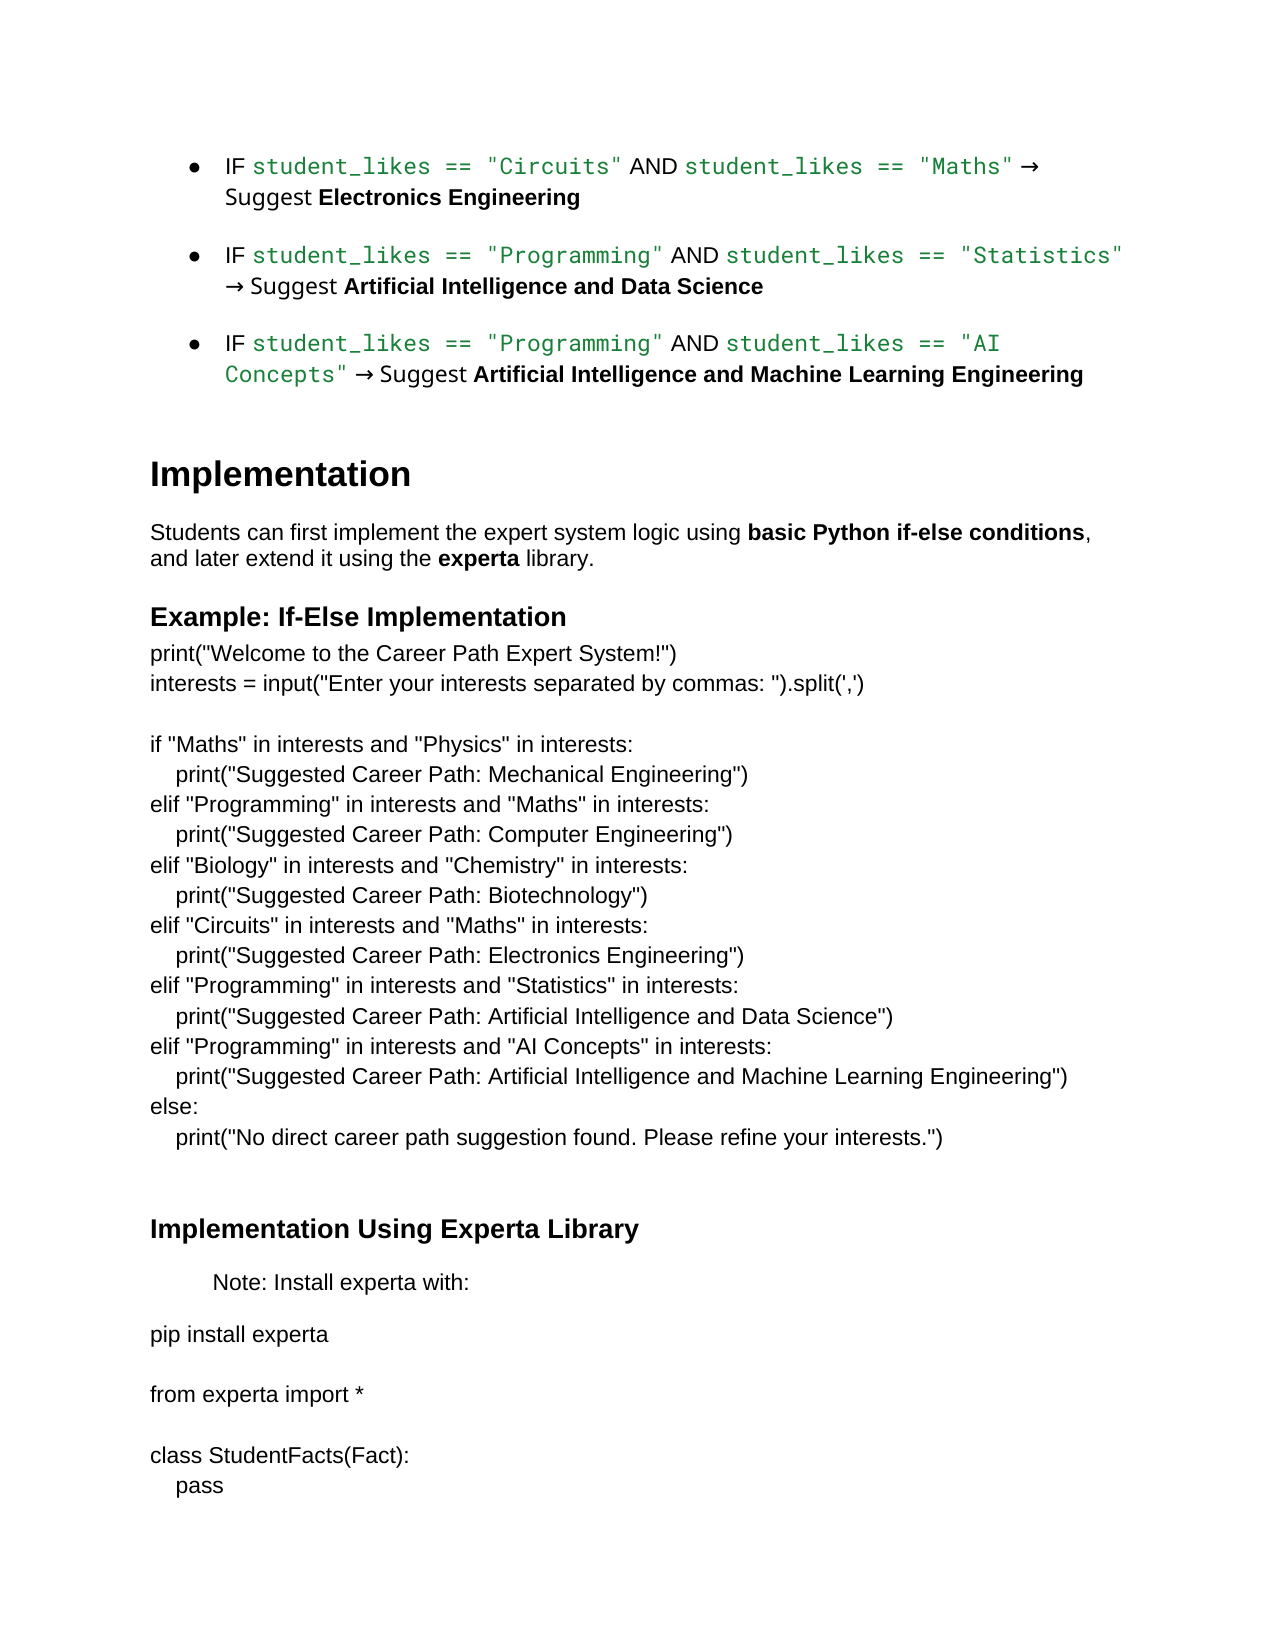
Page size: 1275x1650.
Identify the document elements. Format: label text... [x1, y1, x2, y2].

text else: [150, 1093, 1125, 1120]
text Note: Install experta with: [212, 1269, 1062, 1296]
text print("Suggested Career Path: Artificial Intelligence and Machine Learning Engineering") [150, 1063, 1125, 1089]
text elif "Programming" in interests and "Statistics" in interests: [150, 972, 1125, 999]
text print("Suggested Career Path: Computer Engineering") [150, 821, 1125, 848]
list IF student_likes == "Circuits" AND student_likes == "Maths" → Suggest Electronics Engineering [187, 150, 1125, 239]
list IF student_likes == "Programming" AND student_likes == "Statistics" → Suggest Artificial Intelligence and Data Science [187, 239, 1125, 328]
text print("Suggested Career Path: Artificial Intelligence and Data Science") [150, 1003, 1125, 1029]
list IF student_likes == "Programming" AND student_likes == "AI Concepts" → Suggest Artificial Intelligence and Machine Learning Engineering [187, 328, 1125, 416]
text print("No direct career path suggestion found. Please refine your interests.") [150, 1123, 1125, 1150]
text if "Maths" in interests and "Physics" in interests: [150, 731, 1125, 757]
text print("Suggested Career Path: Electronics Engineering") [150, 942, 1125, 969]
text print("Suggested Career Path: Biotechnology") [150, 882, 1125, 908]
text from experta import * [150, 1381, 1125, 1407]
text interests = input("Enter your interests separated by commas: ").split(',') [150, 670, 1125, 697]
text elif "Programming" in interests and "Maths" in interests: [150, 791, 1125, 818]
text class StudentFacts(Fact): [150, 1442, 1125, 1468]
text elif "Circuits" in interests and "Maths" in interests: [150, 912, 1125, 938]
text elif "Programming" in interests and "AI Concepts" in interests: [150, 1033, 1125, 1059]
subtitle Implementation Using Experta Library [150, 1213, 1125, 1244]
text print("Suggested Career Path: Mechanical Engineering") [150, 761, 1125, 787]
text Students can first implement the expert system logic using basic Python if-else conditions, and later extend it using the experta library. [150, 519, 1125, 571]
text pass [150, 1472, 1125, 1498]
text pip install experta [150, 1321, 1125, 1347]
text elif "Biology" in interests and "Chemistry" in interests: [150, 852, 1125, 878]
subtitle Example: If-Else Implementation [150, 601, 1125, 632]
text print("Welcome to the Career Path Expert System!") [150, 640, 1125, 667]
subtitle Implementation [150, 453, 1125, 494]
